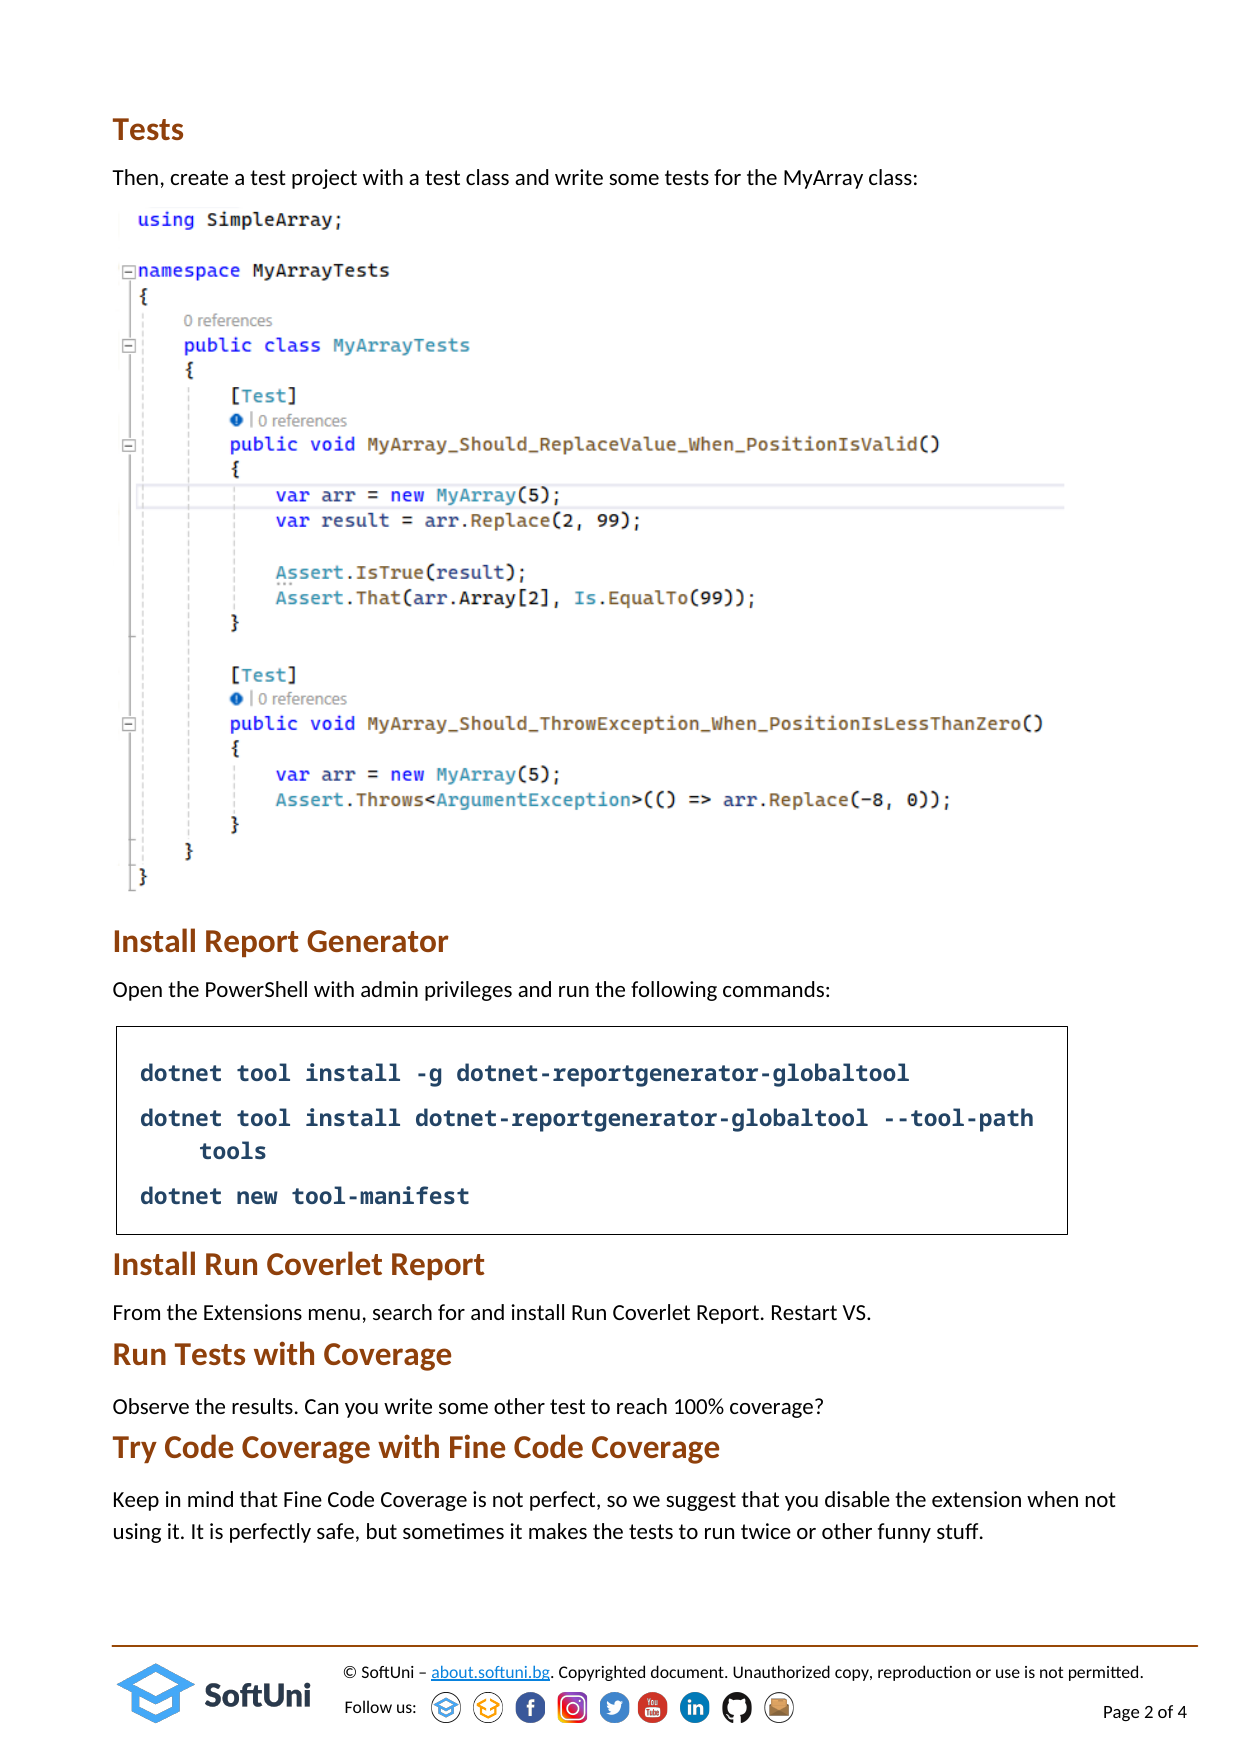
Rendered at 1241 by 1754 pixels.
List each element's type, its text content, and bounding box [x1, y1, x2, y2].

text Then, create a test project with a test class and write some tests for the MyArray class: [112, 163, 1143, 191]
picture [701, 1714, 710, 1723]
subtitle Install Report Generator [112, 920, 1143, 961]
text Open the PowerShell with admin privileges and run the following commands: [112, 975, 1143, 1003]
text Observe the results. Can you write some other test to reach 100% coverage? Try Code Coverage with Fine Code Coverage [112, 1392, 1143, 1467]
picture [694, 1705, 703, 1714]
picture [680, 1692, 689, 1701]
picture [701, 1692, 710, 1701]
picture [473, 1692, 503, 1723]
picture [600, 1692, 630, 1723]
subtitle Install Run Coverlet Report [112, 1243, 1143, 1284]
subtitle Tests [112, 108, 1143, 149]
picture [722, 1692, 752, 1723]
text Keep in mind that Fine Code Coverage is not perfect, so we suggest that you disable the extension when not using it. It is perfectly safe, but sometimes it makes the tests to run twice or other funny stuff. [112, 1485, 1143, 1545]
picture [431, 1692, 461, 1723]
picture [680, 1714, 689, 1723]
picture [764, 1692, 794, 1723]
picture [515, 1692, 545, 1723]
picture [557, 1692, 588, 1723]
text From the Extensions menu, search for and install Run Coverlet Report. Restart VS. Run Tests with Coverage [112, 1298, 1143, 1373]
picture [112, 207, 1065, 904]
picture [110, 1658, 317, 1729]
picture [637, 1692, 668, 1723]
